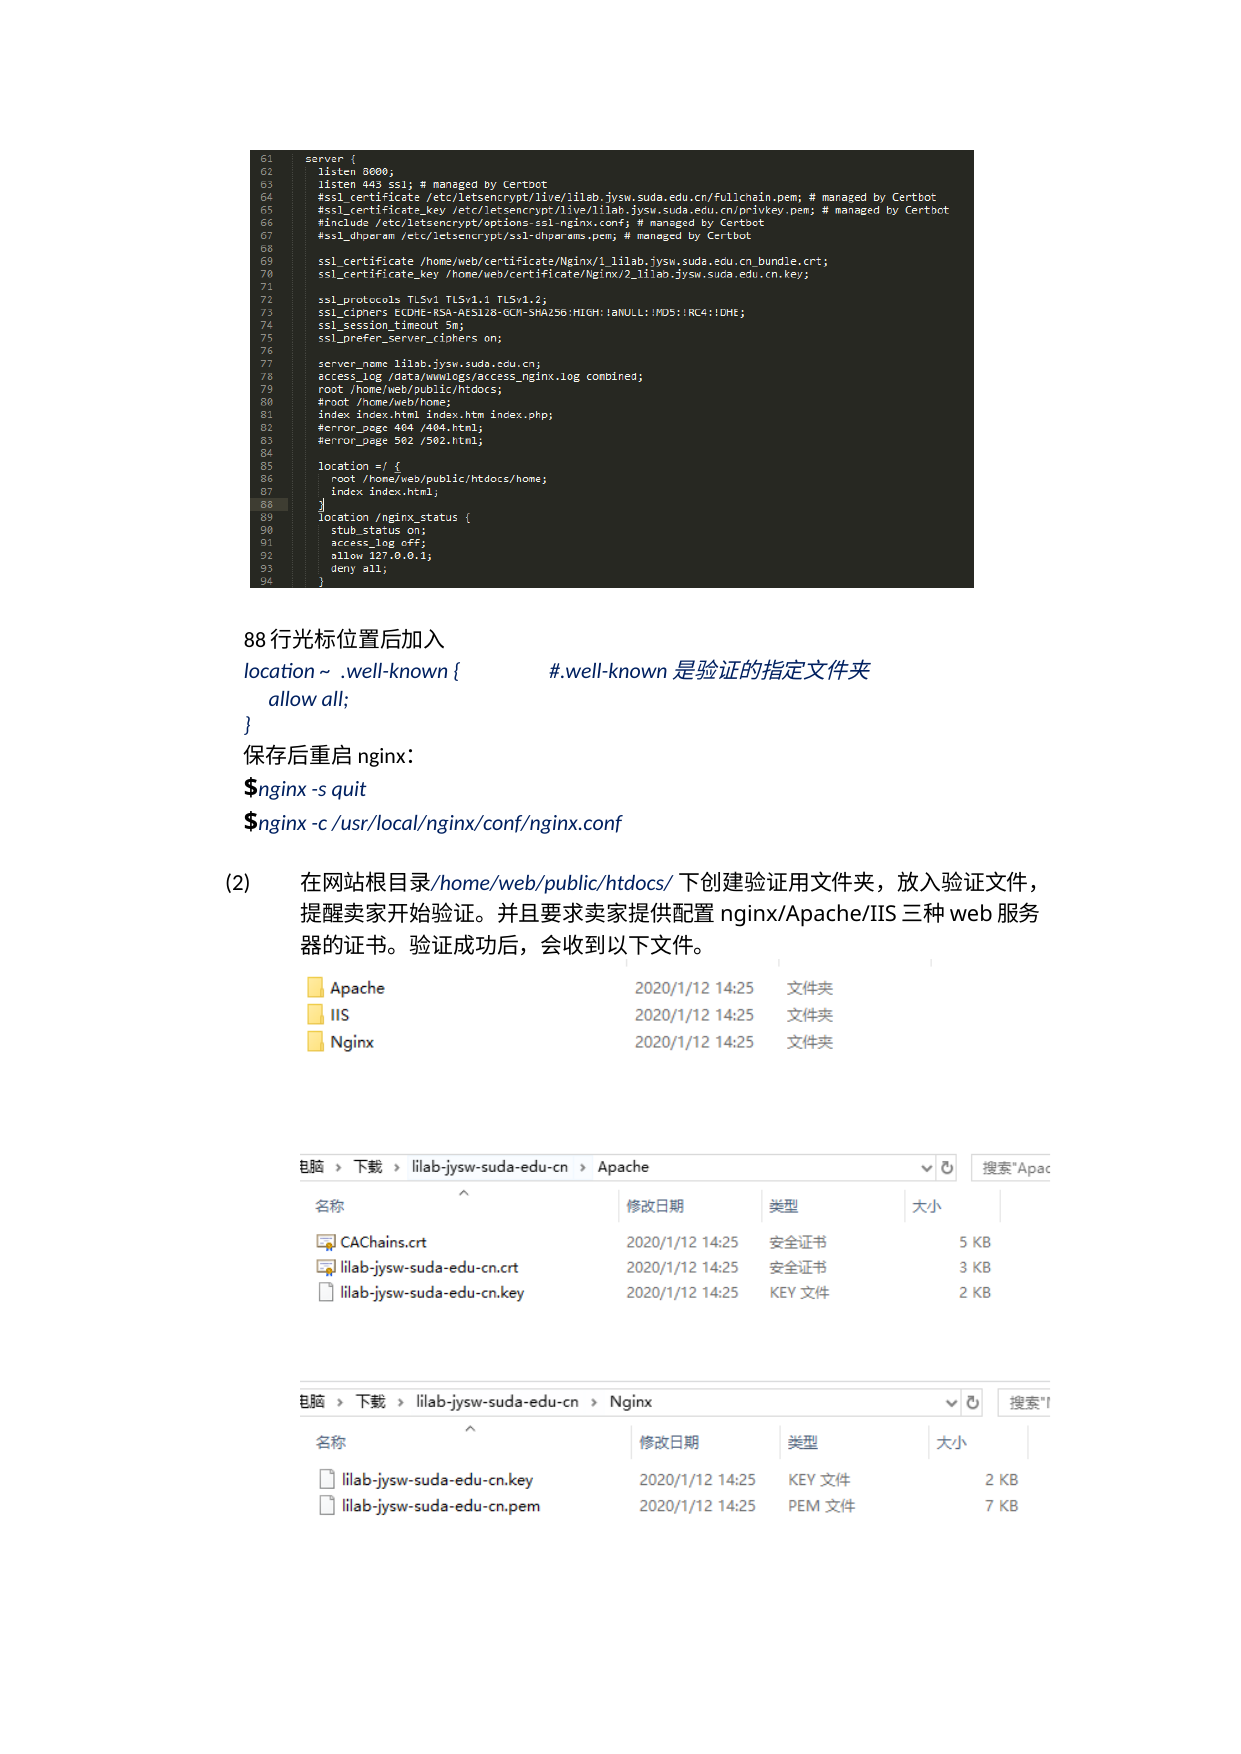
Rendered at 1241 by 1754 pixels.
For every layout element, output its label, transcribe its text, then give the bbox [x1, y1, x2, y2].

picture [250, 150, 974, 588]
text 88行光标位置后加入 [244, 622, 1053, 653]
picture [300, 959, 970, 1121]
text location ~ .well-known { #.well-known是验证的指定文件夹 [244, 653, 1053, 685]
text $nginx -s quit [244, 770, 1053, 804]
picture [300, 1148, 1050, 1341]
text $nginx -c /usr/local/nginx/conf/nginx.conf [244, 804, 1053, 838]
text allow all; [244, 685, 1053, 712]
text 保存后重启nginx： [244, 738, 1053, 770]
picture [300, 1371, 1050, 1525]
text } [244, 712, 1053, 738]
